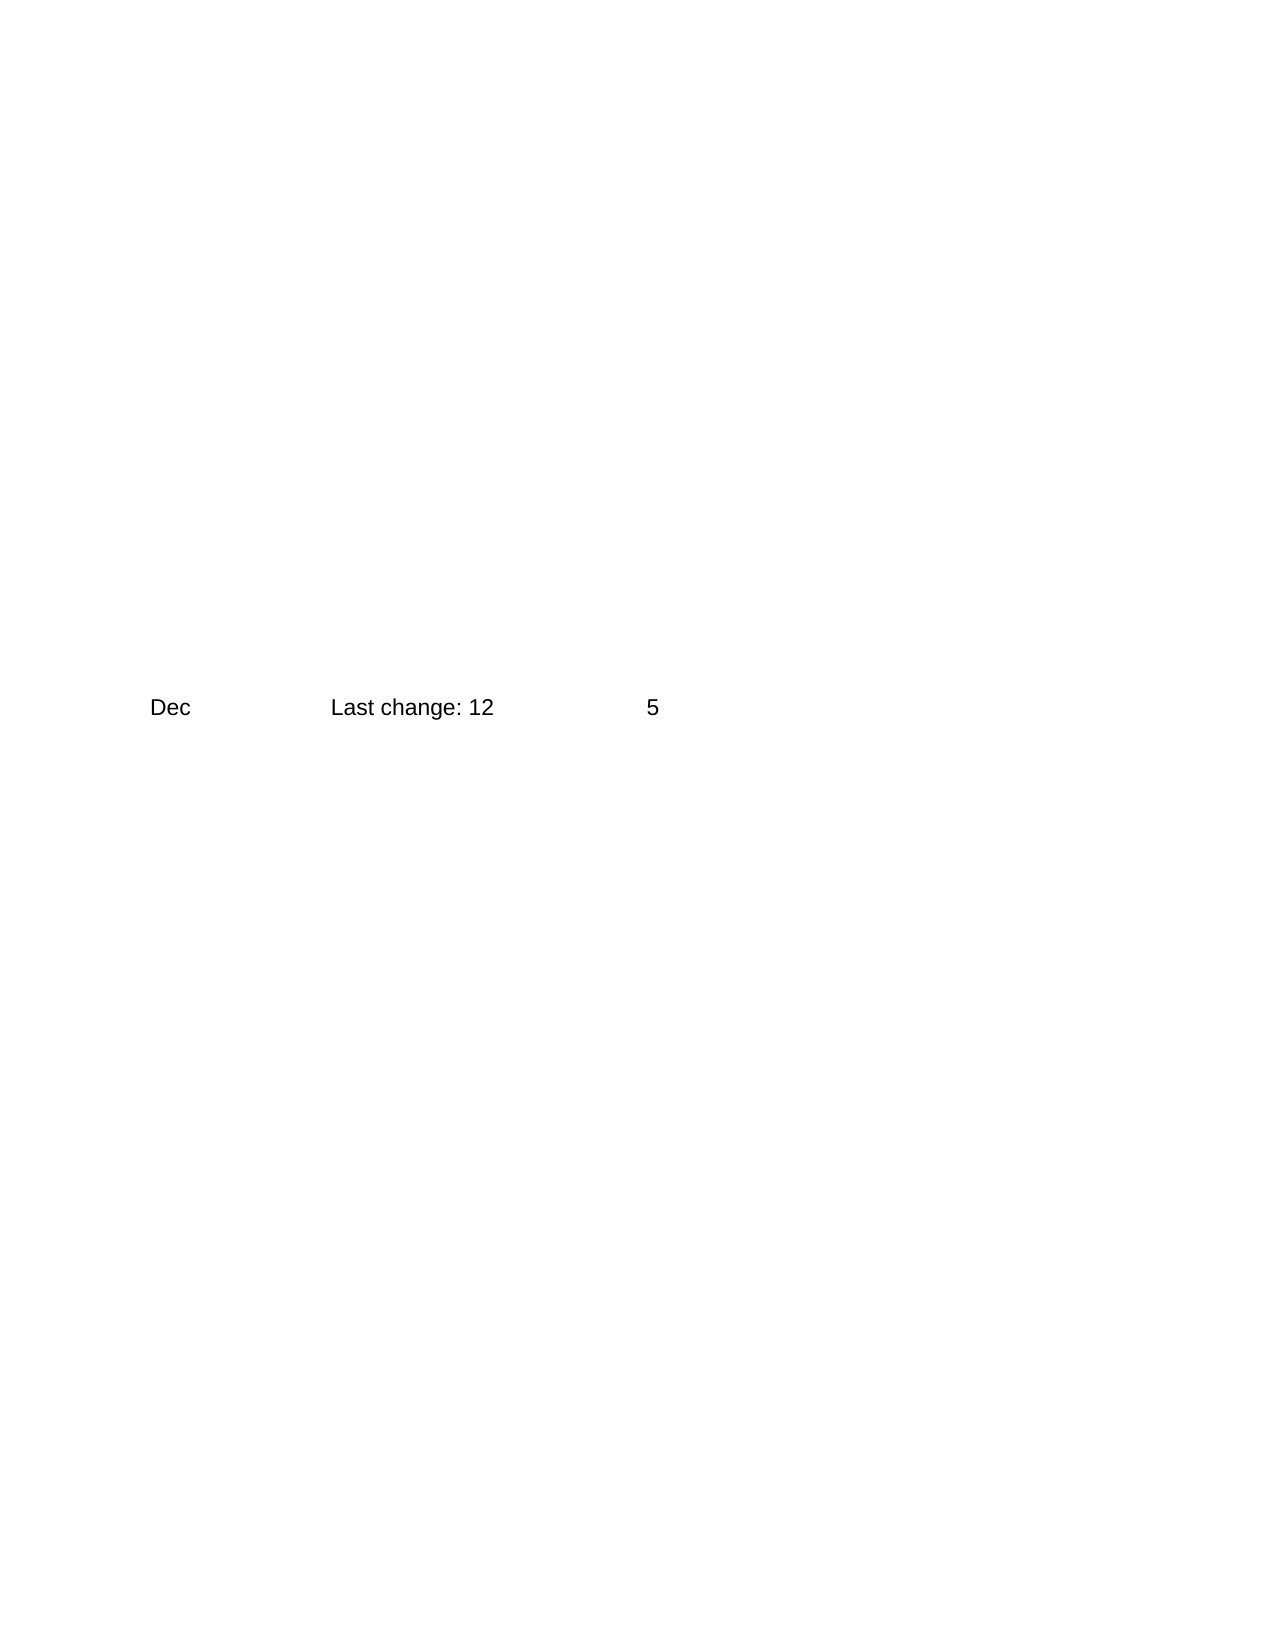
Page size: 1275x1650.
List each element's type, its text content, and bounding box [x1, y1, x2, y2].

text Dec Last change: 12 5 [150, 694, 1125, 720]
